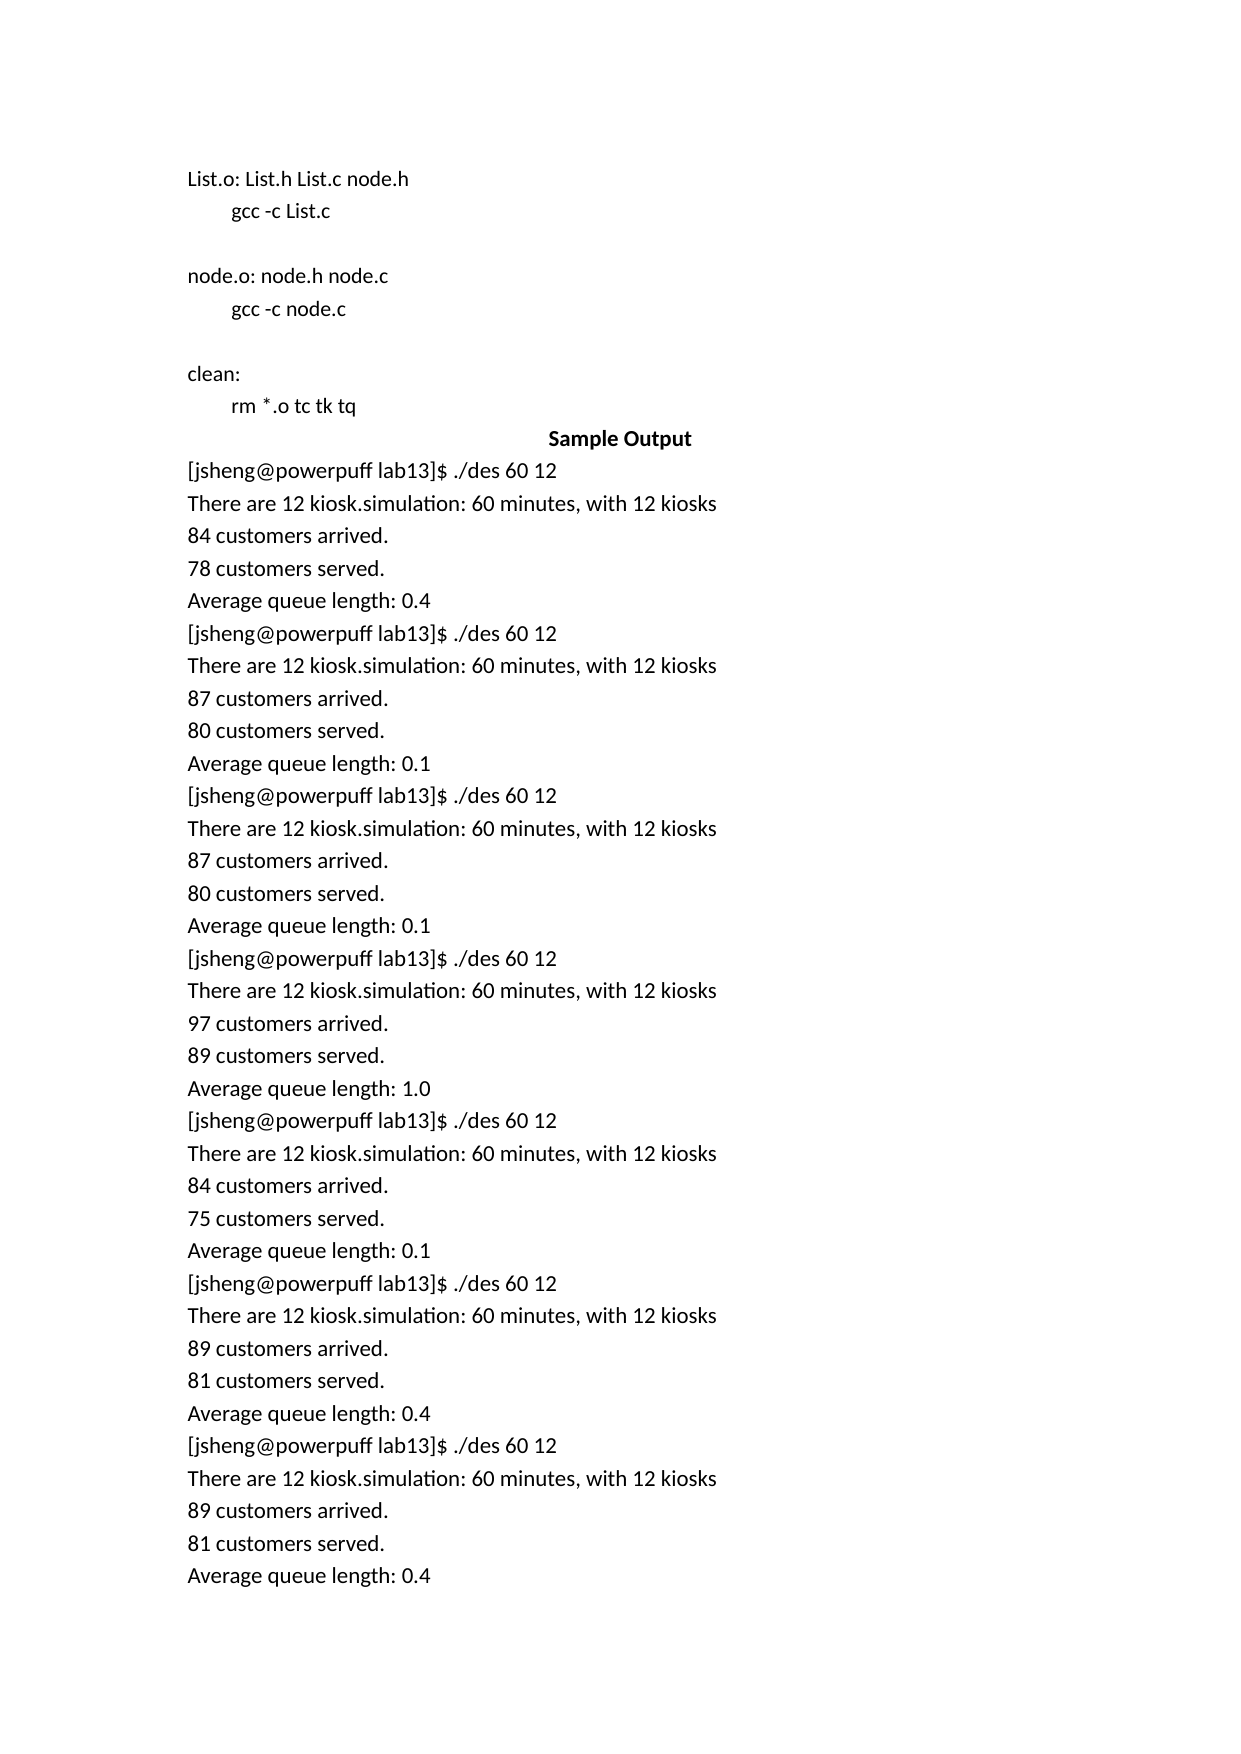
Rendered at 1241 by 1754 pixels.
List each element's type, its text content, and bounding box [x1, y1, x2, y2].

text 97 customers arrived. [187, 1007, 1053, 1039]
text Average queue length: 0.4 [187, 1559, 1053, 1592]
text [jsheng@powerpuff lab13]$ ./des 60 12 [187, 779, 1053, 812]
text [jsheng@powerpuff lab13]$ ./des 60 12 [187, 1104, 1053, 1137]
text List.o: List.h List.c node.h [187, 162, 1053, 194]
text gcc -c List.c [187, 194, 1053, 227]
text 89 customers served. [187, 1039, 1053, 1072]
text gcc -c node.c [187, 292, 1053, 324]
text There are 12 kiosk.simulation: 60 minutes, with 12 kiosks [187, 649, 1053, 682]
text Average queue length: 0.1 [187, 747, 1053, 779]
text [jsheng@powerpuff lab13]$ ./des 60 12 [187, 1429, 1053, 1462]
text 84 customers arrived. [187, 1169, 1053, 1202]
text [jsheng@powerpuff lab13]$ ./des 60 12 [187, 942, 1053, 974]
text 87 customers arrived. [187, 844, 1053, 877]
text There are 12 kiosk.simulation: 60 minutes, with 12 kiosks [187, 487, 1053, 519]
text 78 customers served. [187, 552, 1053, 584]
text 80 customers served. [187, 877, 1053, 909]
text There are 12 kiosk.simulation: 60 minutes, with 12 kiosks [187, 974, 1053, 1007]
text 81 customers served. [187, 1527, 1053, 1559]
text [jsheng@powerpuff lab13]$ ./des 60 12 [187, 1267, 1053, 1299]
text Sample Output [187, 422, 1053, 454]
text Average queue length: 0.4 [187, 584, 1053, 617]
text Average queue length: 0.4 [187, 1397, 1053, 1429]
text 80 customers served. [187, 714, 1053, 747]
text There are 12 kiosk.simulation: 60 minutes, with 12 kiosks [187, 812, 1053, 844]
text There are 12 kiosk.simulation: 60 minutes, with 12 kiosks [187, 1299, 1053, 1332]
text 89 customers arrived. [187, 1332, 1053, 1364]
text Average queue length: 0.1 [187, 909, 1053, 942]
text 89 customers arrived. [187, 1494, 1053, 1527]
text 87 customers arrived. [187, 682, 1053, 714]
text clean: [187, 357, 1053, 389]
text 81 customers served. [187, 1364, 1053, 1397]
text 84 customers arrived. [187, 519, 1053, 552]
text Average queue length: 1.0 [187, 1072, 1053, 1104]
text There are 12 kiosk.simulation: 60 minutes, with 12 kiosks [187, 1137, 1053, 1169]
text Average queue length: 0.1 [187, 1234, 1053, 1267]
text rm *.o tc tk tq [187, 389, 1053, 422]
text 75 customers served. [187, 1202, 1053, 1234]
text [187, 1462, 1053, 1494]
text [jsheng@powerpuff lab13]$ ./des 60 12 [187, 617, 1053, 649]
text [jsheng@powerpuff lab13]$ ./des 60 12 [187, 454, 1053, 487]
text node.o: node.h node.c [187, 259, 1053, 292]
